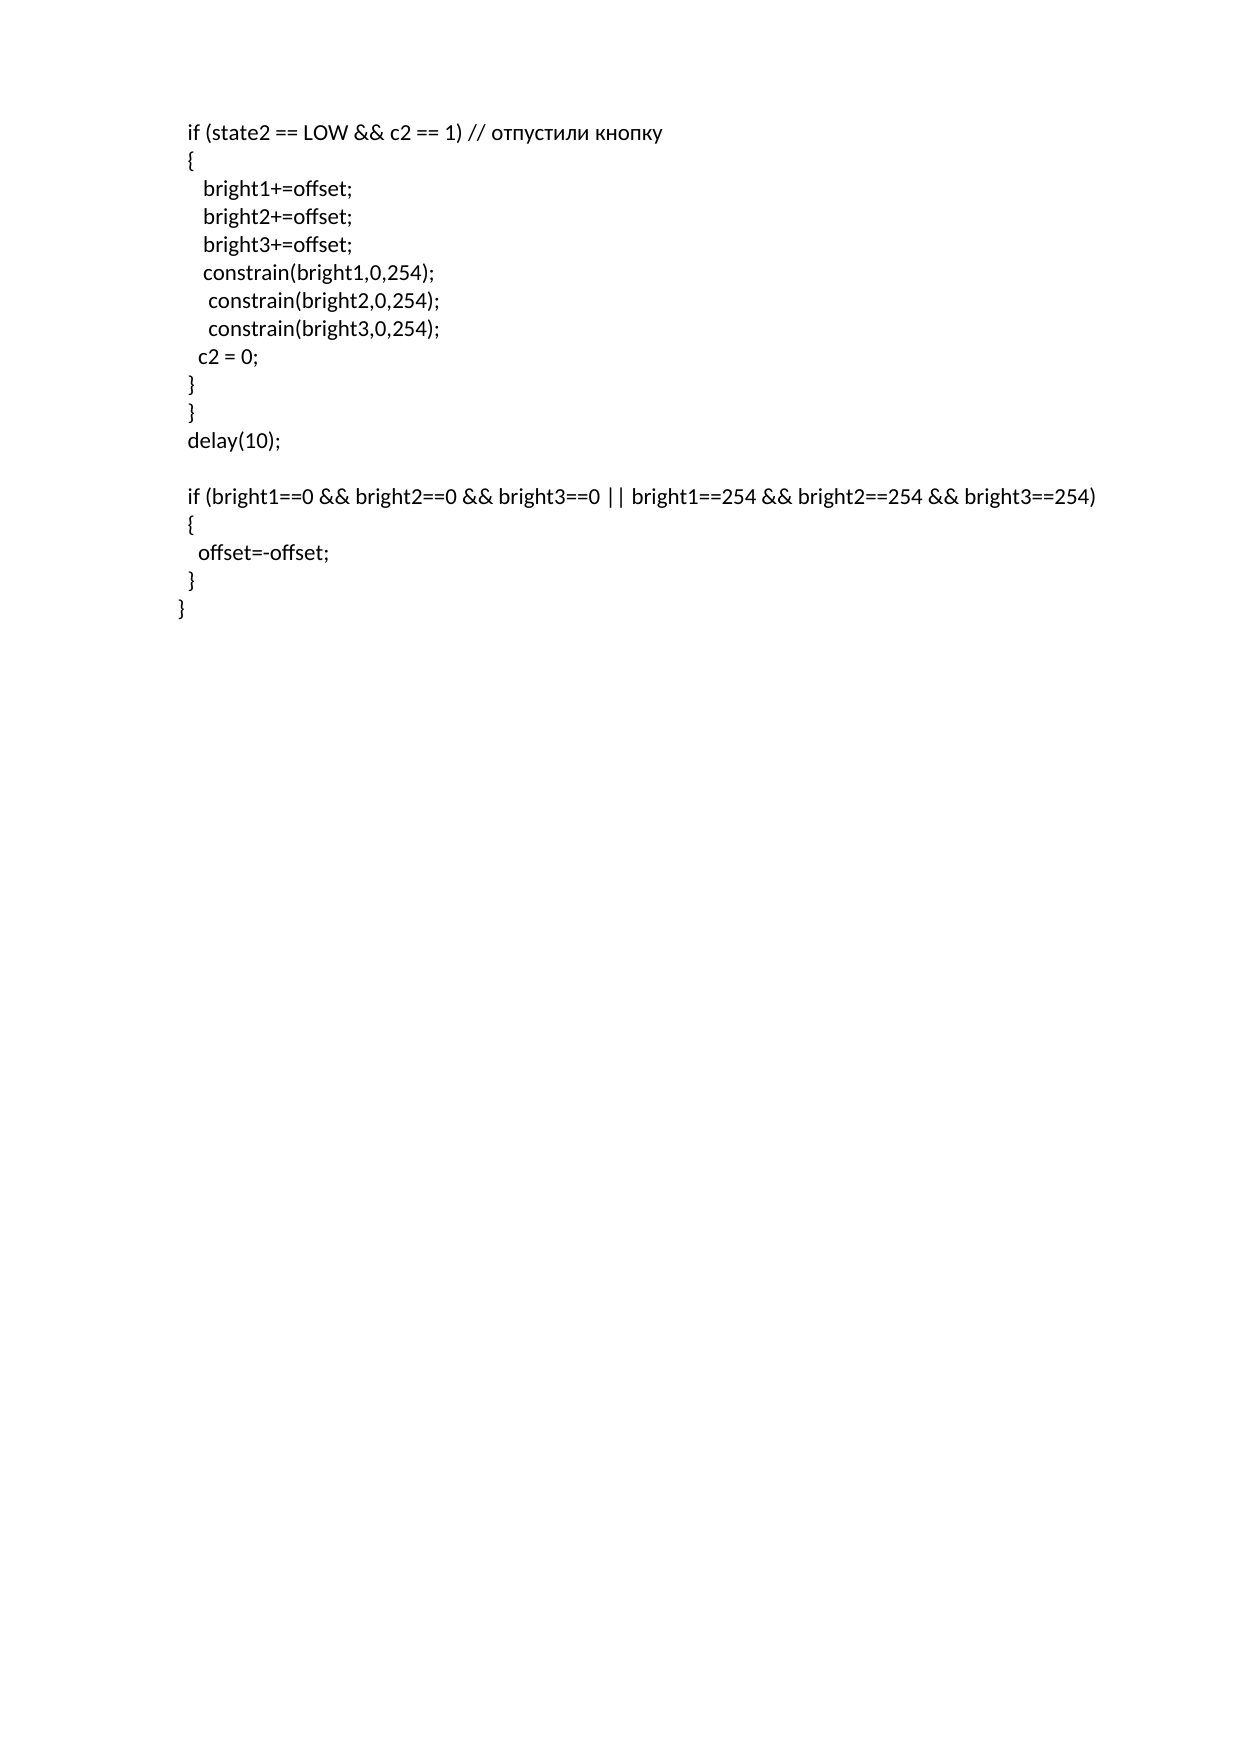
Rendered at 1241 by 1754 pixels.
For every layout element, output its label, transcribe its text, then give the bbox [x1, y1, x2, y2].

text bright1+=offset; [177, 174, 1152, 202]
text { [177, 146, 1152, 174]
text constrain(bright2,0,254); [177, 286, 1152, 314]
text bright3+=offset; [177, 230, 1152, 258]
text constrain(bright1,0,254); [177, 258, 1152, 286]
text } [177, 566, 1152, 594]
text if (bright1==0 && bright2==0 && bright3==0 || bright1==254 && bright2==254 && bright3==254) [177, 482, 1152, 510]
text { [177, 510, 1152, 538]
text bright2+=offset; [177, 202, 1152, 230]
text if (state2 == LOW && c2 == 1) // отпустили кнопку [177, 118, 1152, 146]
text offset=-offset; [177, 538, 1152, 566]
text } [177, 398, 1152, 426]
text c2 = 0; [177, 342, 1152, 370]
text delay(10); [177, 426, 1152, 454]
text } [177, 594, 1152, 622]
text constrain(bright3,0,254); [177, 314, 1152, 342]
text } [177, 370, 1152, 398]
